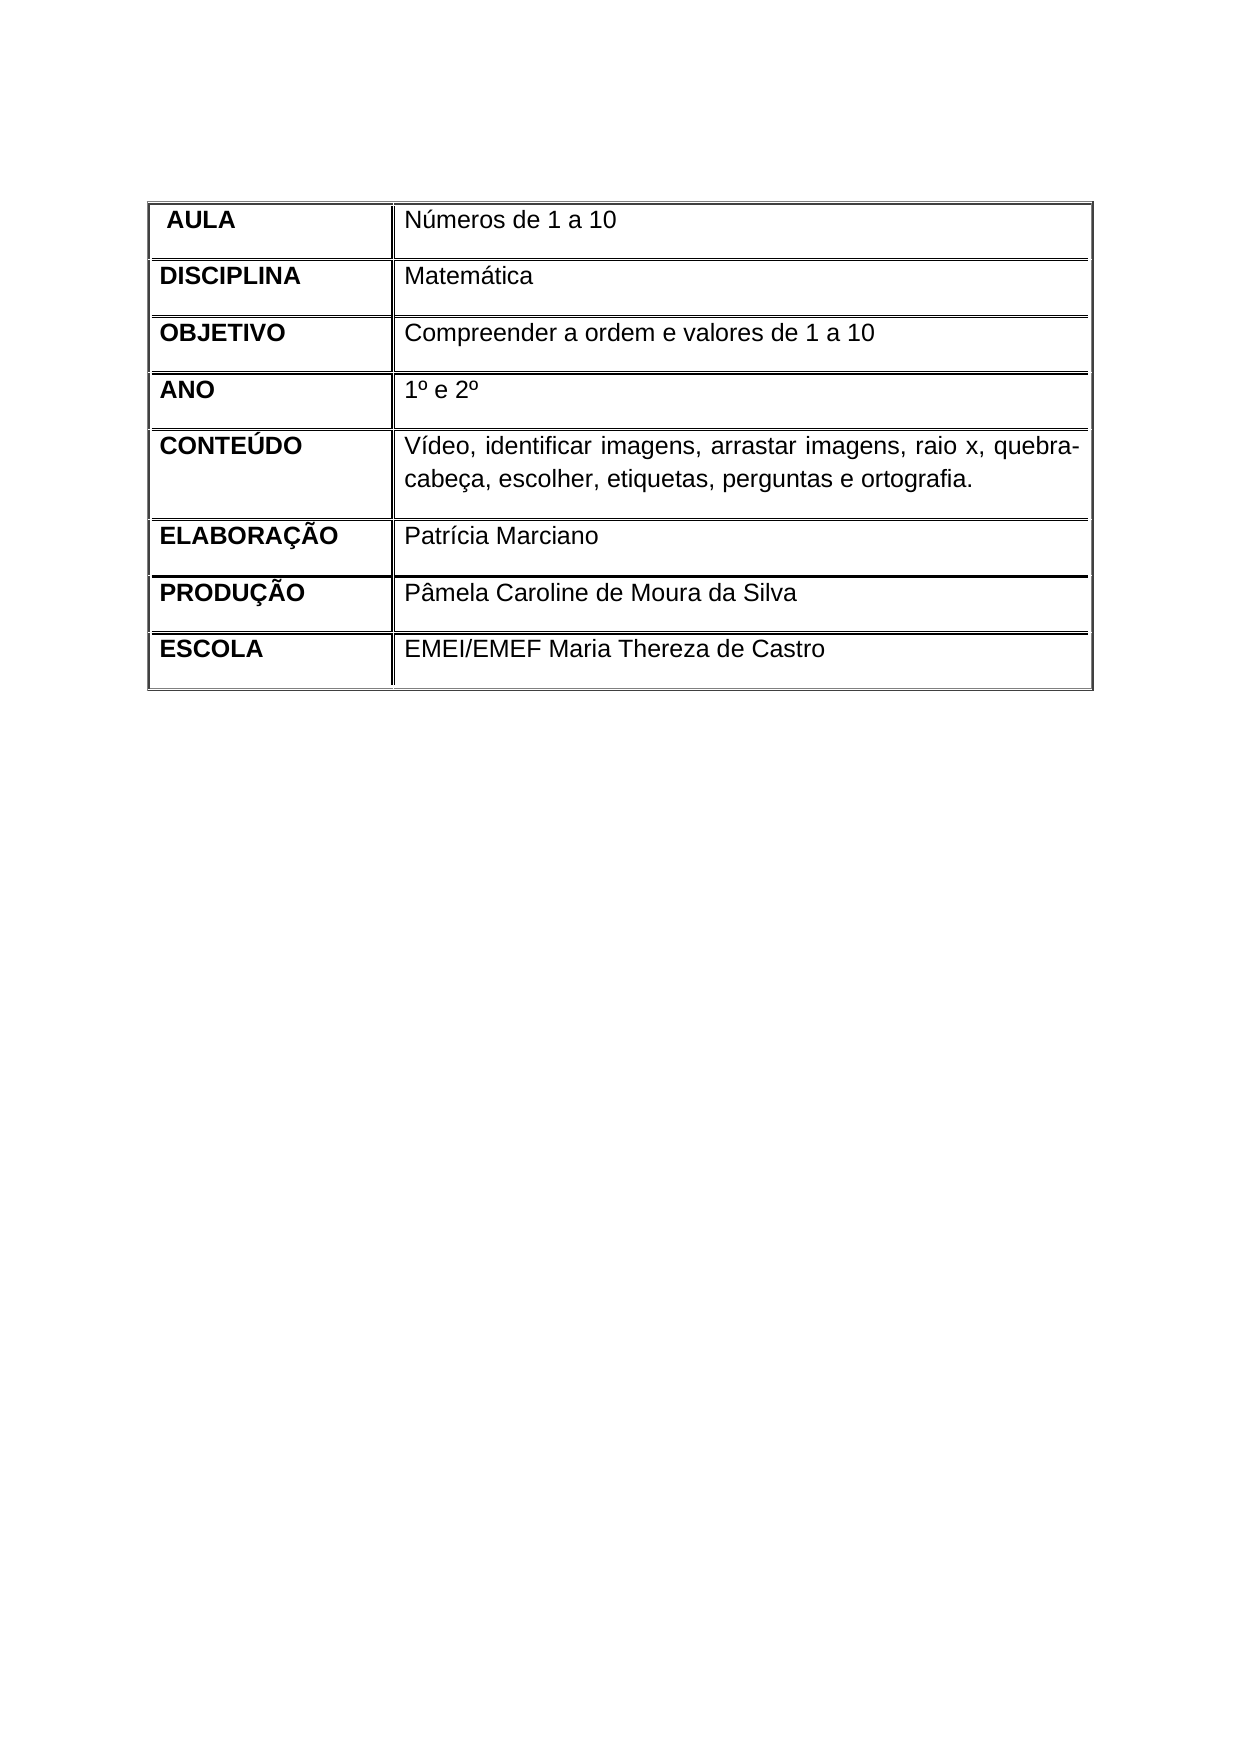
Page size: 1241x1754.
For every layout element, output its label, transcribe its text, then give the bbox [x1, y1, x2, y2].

table_header AULA [150, 205, 393, 258]
table_cell Pâmela Caroline de Moura da Silva [395, 575, 1092, 631]
table_cell ELABORAÇÃO [150, 518, 392, 574]
table_header Números de 1 a 10 [393, 204, 1091, 258]
table_cell 1º e 2º [393, 371, 1092, 428]
table_cell Vídeo, identificar imagens, arrastar imagens, raio x, quebra- cabeça, escolher, etiquetas, perguntas e ortografia. [395, 428, 1091, 518]
table_cell ANO [148, 371, 393, 428]
table_cell OBJETIVO [150, 315, 391, 371]
table_cell CONTEÚDO [150, 428, 392, 518]
table_cell PRODUÇÃO [148, 575, 391, 631]
table_cell DISCIPLINA [150, 258, 392, 315]
table_cell Patrícia Marciano [395, 518, 1091, 574]
table_cell ESCOLA [150, 631, 393, 688]
table_cell Matemática [395, 258, 1091, 315]
table_cell Compreender a ordem e valores de 1 a 10 [395, 315, 1091, 371]
table_cell EMEI/EMEF Maria Thereza de Castro [393, 631, 1091, 688]
